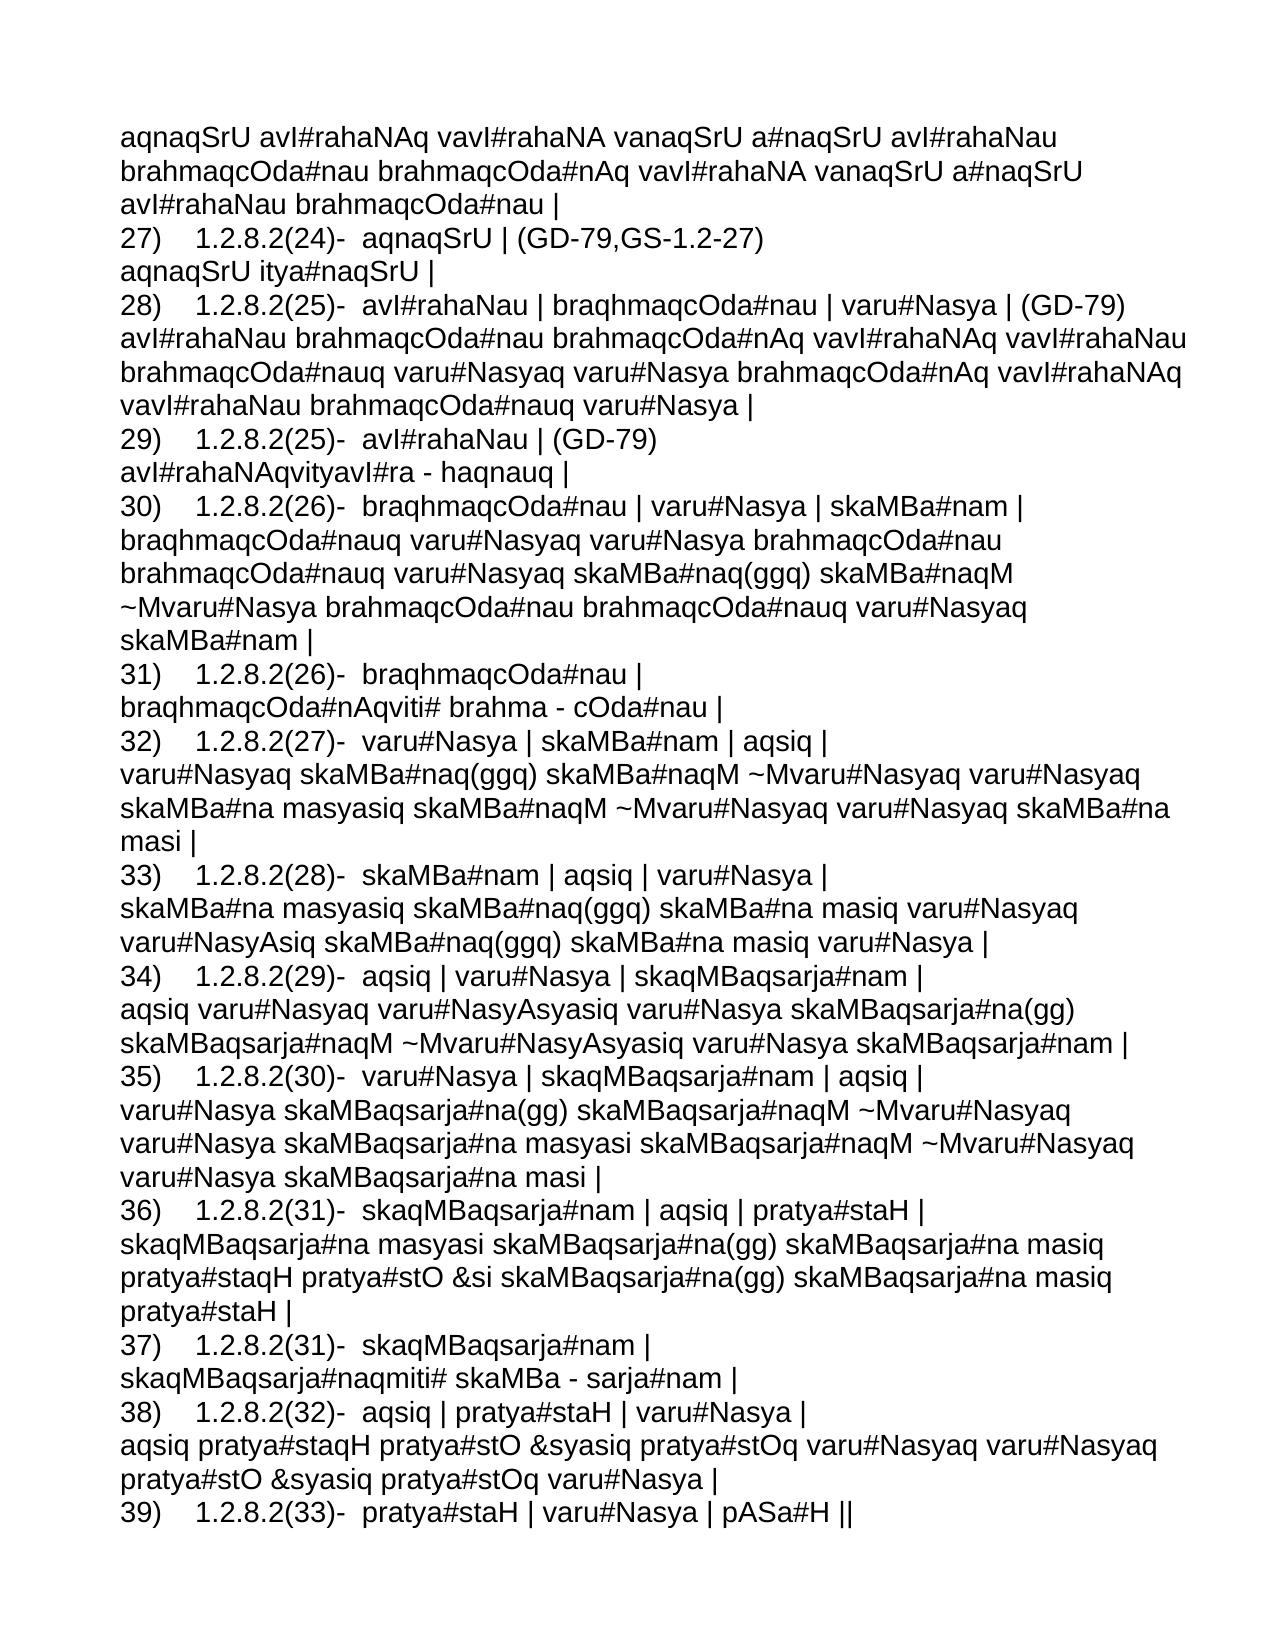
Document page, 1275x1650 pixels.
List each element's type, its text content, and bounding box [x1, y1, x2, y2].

text avI#rahaNAqvityavI#ra - haqnauq | [120, 455, 1200, 489]
text 39) 1.2.8.2(33)- pratya#staH | varu#Nasya | pASa#H || [120, 1495, 1200, 1529]
text 36) 1.2.8.2(31)- skaqMBaqsarja#nam | aqsiq | pratya#staH | [120, 1193, 1200, 1227]
text avI#rahaNau brahmaqcOda#nau brahmaqcOda#nAq vavI#rahaNAq vavI#rahaNau brahmaqcOda#nauq varu#Nasyaq varu#Nasya brahmaqcOda#nAq vavI#rahaNAq vavI#rahaNau brahmaqcOda#nauq varu#Nasya | [120, 321, 1200, 422]
text varu#Nasya skaMBaqsarja#na(gg) skaMBaqsarja#naqM ~Mvaru#Nasyaq varu#Nasya skaMBaqsarja#na masyasi skaMBaqsarja#naqM ~Mvaru#Nasyaq varu#Nasya skaMBaqsarja#na masi | [120, 1093, 1200, 1193]
text 33) 1.2.8.2(28)- skaMBa#nam | aqsiq | varu#Nasya | [120, 858, 1200, 891]
text skaMBa#na masyasiq skaMBa#naq(ggq) skaMBa#na masiq varu#Nasyaq varu#NasyAsiq skaMBa#naq(ggq) skaMBa#na masiq varu#Nasya | [120, 891, 1200, 958]
text aqsiq varu#Nasyaq varu#NasyAsyasiq varu#Nasya skaMBaqsarja#na(gg) skaMBaqsarja#naqM ~Mvaru#NasyAsyasiq varu#Nasya skaMBaqsarja#nam | [120, 992, 1200, 1059]
text 30) 1.2.8.2(26)- braqhmaqcOda#nau | varu#Nasya | skaMBa#nam | [120, 489, 1200, 522]
text 37) 1.2.8.2(31)- skaqMBaqsarja#nam | [120, 1327, 1200, 1361]
text 27) 1.2.8.2(24)- aqnaqSrU | (GD-79,GS-1.2-27) [120, 221, 1200, 254]
text aqsiq pratya#staqH pratya#stO &syasiq pratya#stOq varu#Nasyaq varu#Nasyaq pratya#stO &syasiq pratya#stOq varu#Nasya | [120, 1428, 1200, 1495]
text braqhmaqcOda#nAqviti# brahma - cOda#nau | [120, 690, 1200, 724]
text aqnaqSrU avI#rahaNAq vavI#rahaNA vanaqSrU a#naqSrU avI#rahaNau brahmaqcOda#nau brahmaqcOda#nAq vavI#rahaNA vanaqSrU a#naqSrU avI#rahaNau brahmaqcOda#nau | [120, 120, 1200, 221]
text skaqMBaqsarja#naqmiti# skaMBa - sarja#nam | [120, 1361, 1200, 1394]
text 28) 1.2.8.2(25)- avI#rahaNau | braqhmaqcOda#nau | varu#Nasya | (GD-79) [120, 288, 1200, 321]
text 34) 1.2.8.2(29)- aqsiq | varu#Nasya | skaqMBaqsarja#nam | [120, 958, 1200, 992]
text 35) 1.2.8.2(30)- varu#Nasya | skaqMBaqsarja#nam | aqsiq | [120, 1059, 1200, 1093]
text 31) 1.2.8.2(26)- braqhmaqcOda#nau | [120, 657, 1200, 690]
text aqnaqSrU itya#naqSrU | [120, 254, 1200, 288]
text 29) 1.2.8.2(25)- avI#rahaNau | (GD-79) [120, 422, 1200, 455]
text skaqMBaqsarja#na masyasi skaMBaqsarja#na(gg) skaMBaqsarja#na masiq pratya#staqH pratya#stO &si skaMBaqsarja#na(gg) skaMBaqsarja#na masiq pratya#staH | [120, 1227, 1200, 1327]
text varu#Nasyaq skaMBa#naq(ggq) skaMBa#naqM ~Mvaru#Nasyaq varu#Nasyaq skaMBa#na masyasiq skaMBa#naqM ~Mvaru#Nasyaq varu#Nasyaq skaMBa#na masi | [120, 757, 1200, 858]
text braqhmaqcOda#nauq varu#Nasyaq varu#Nasya brahmaqcOda#nau brahmaqcOda#nauq varu#Nasyaq skaMBa#naq(ggq) skaMBa#naqM ~Mvaru#Nasya brahmaqcOda#nau brahmaqcOda#nauq varu#Nasyaq skaMBa#nam | [120, 522, 1200, 657]
text 38) 1.2.8.2(32)- aqsiq | pratya#staH | varu#Nasya | [120, 1394, 1200, 1428]
text 32) 1.2.8.2(27)- varu#Nasya | skaMBa#nam | aqsiq | [120, 724, 1200, 757]
